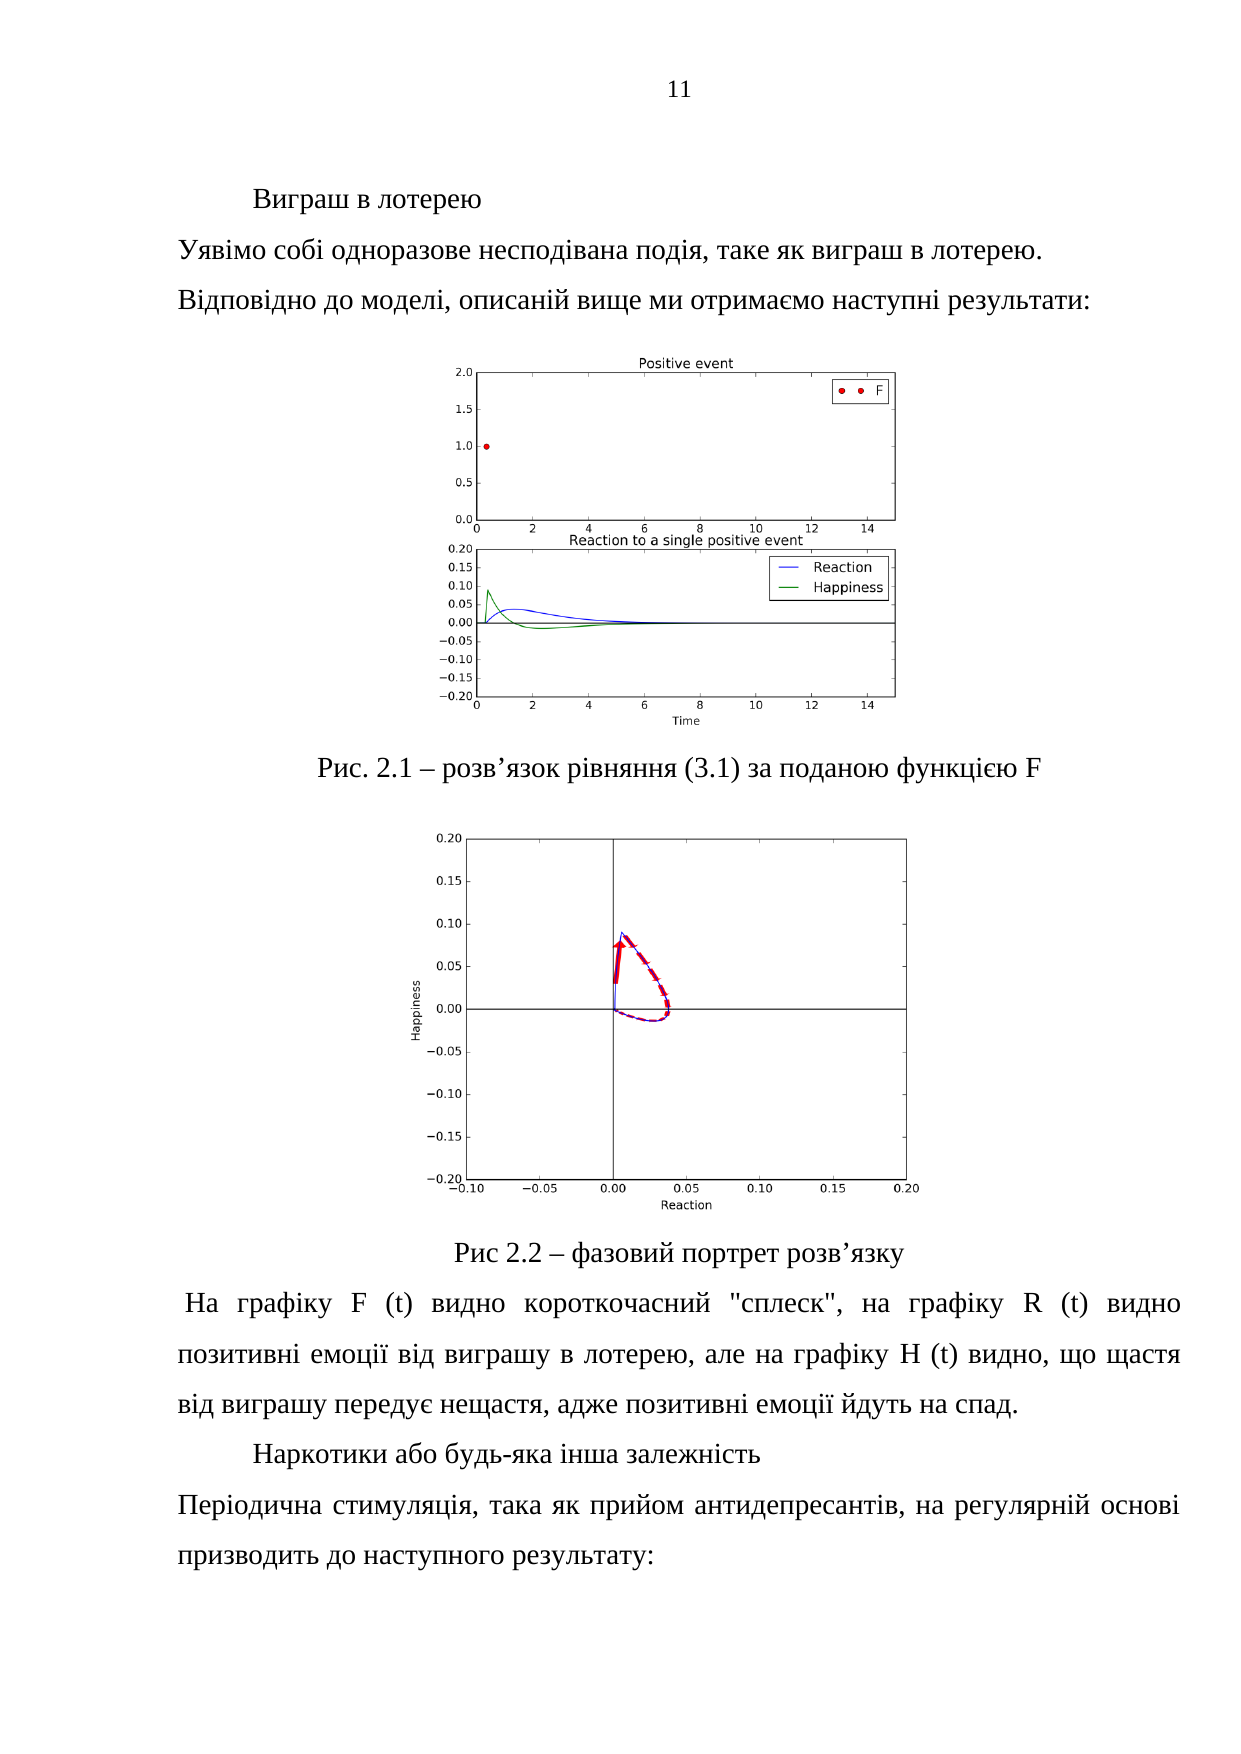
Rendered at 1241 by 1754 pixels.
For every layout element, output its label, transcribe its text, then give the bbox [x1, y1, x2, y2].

text Наркотики або будь-яка інша залежність [177, 1436, 1181, 1470]
text Виграш в лотерею [177, 182, 1181, 215]
text Відповідно до моделі, описаній вище ми отримаємо наступні результати: [177, 282, 1181, 316]
text На графіку F (t) видно короткочасний "сплеск", на графіку R (t) видно позитивні емоції від виграшу в лотерею, але на графіку H (t) видно, що щастя від виграшу передує нещастя, адже позитивні емоції йдуть на спад. [177, 1286, 1181, 1420]
text Рис 2.2 – фазовий портрет розв’язку [177, 1235, 1181, 1269]
picture [395, 796, 963, 1222]
text Уявімо собі одноразове несподівана подія, таке як виграш в лотерею. [177, 232, 1181, 266]
picture [409, 332, 949, 737]
text Періодична стимуляція, така як прийом антидепресантів, на регулярній основі призводить до наступного результату: [177, 1487, 1181, 1571]
